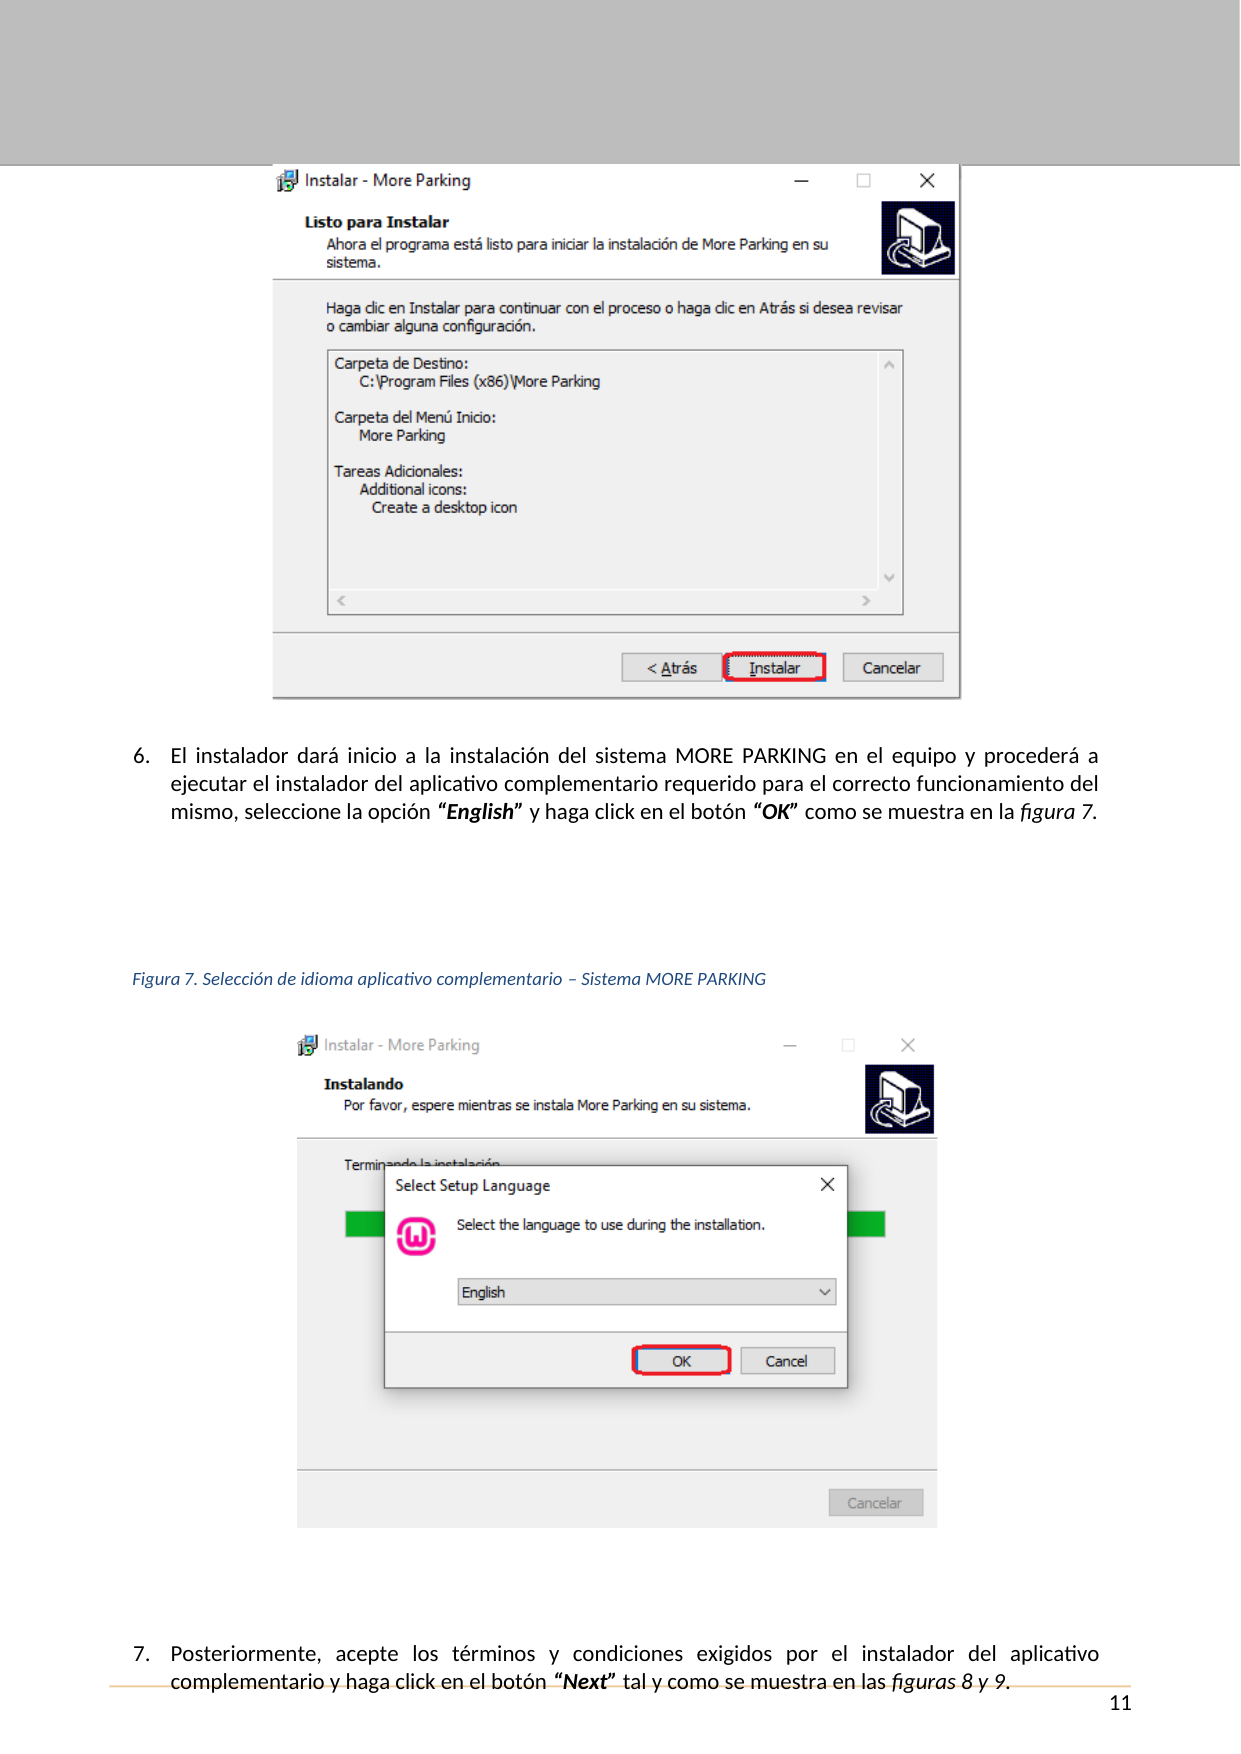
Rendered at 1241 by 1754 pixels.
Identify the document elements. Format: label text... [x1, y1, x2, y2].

picture [272, 164, 962, 700]
list El instalador dará inicio a la instalación del sistema MORE PARKING en el equipo y procederá a ejecutar el instalador del aplicativo complementario requerido para el correcto funcionamiento del mismo, seleccione la opción “English” y haga click en el botón “OK” como se muestra en la figura 7. [133, 741, 1101, 825]
picture [297, 1031, 938, 1528]
text Figura 7. Selección de idioma aplicativo complementario – Sistema MORE PARKING [132, 967, 1181, 990]
list Posteriormente, acepte los términos y condiciones exigidos por el instalador del aplicativo complementario y haga click en el botón “Next” tal y como se muestra en las figuras 8 y 9. [133, 1639, 1101, 1695]
